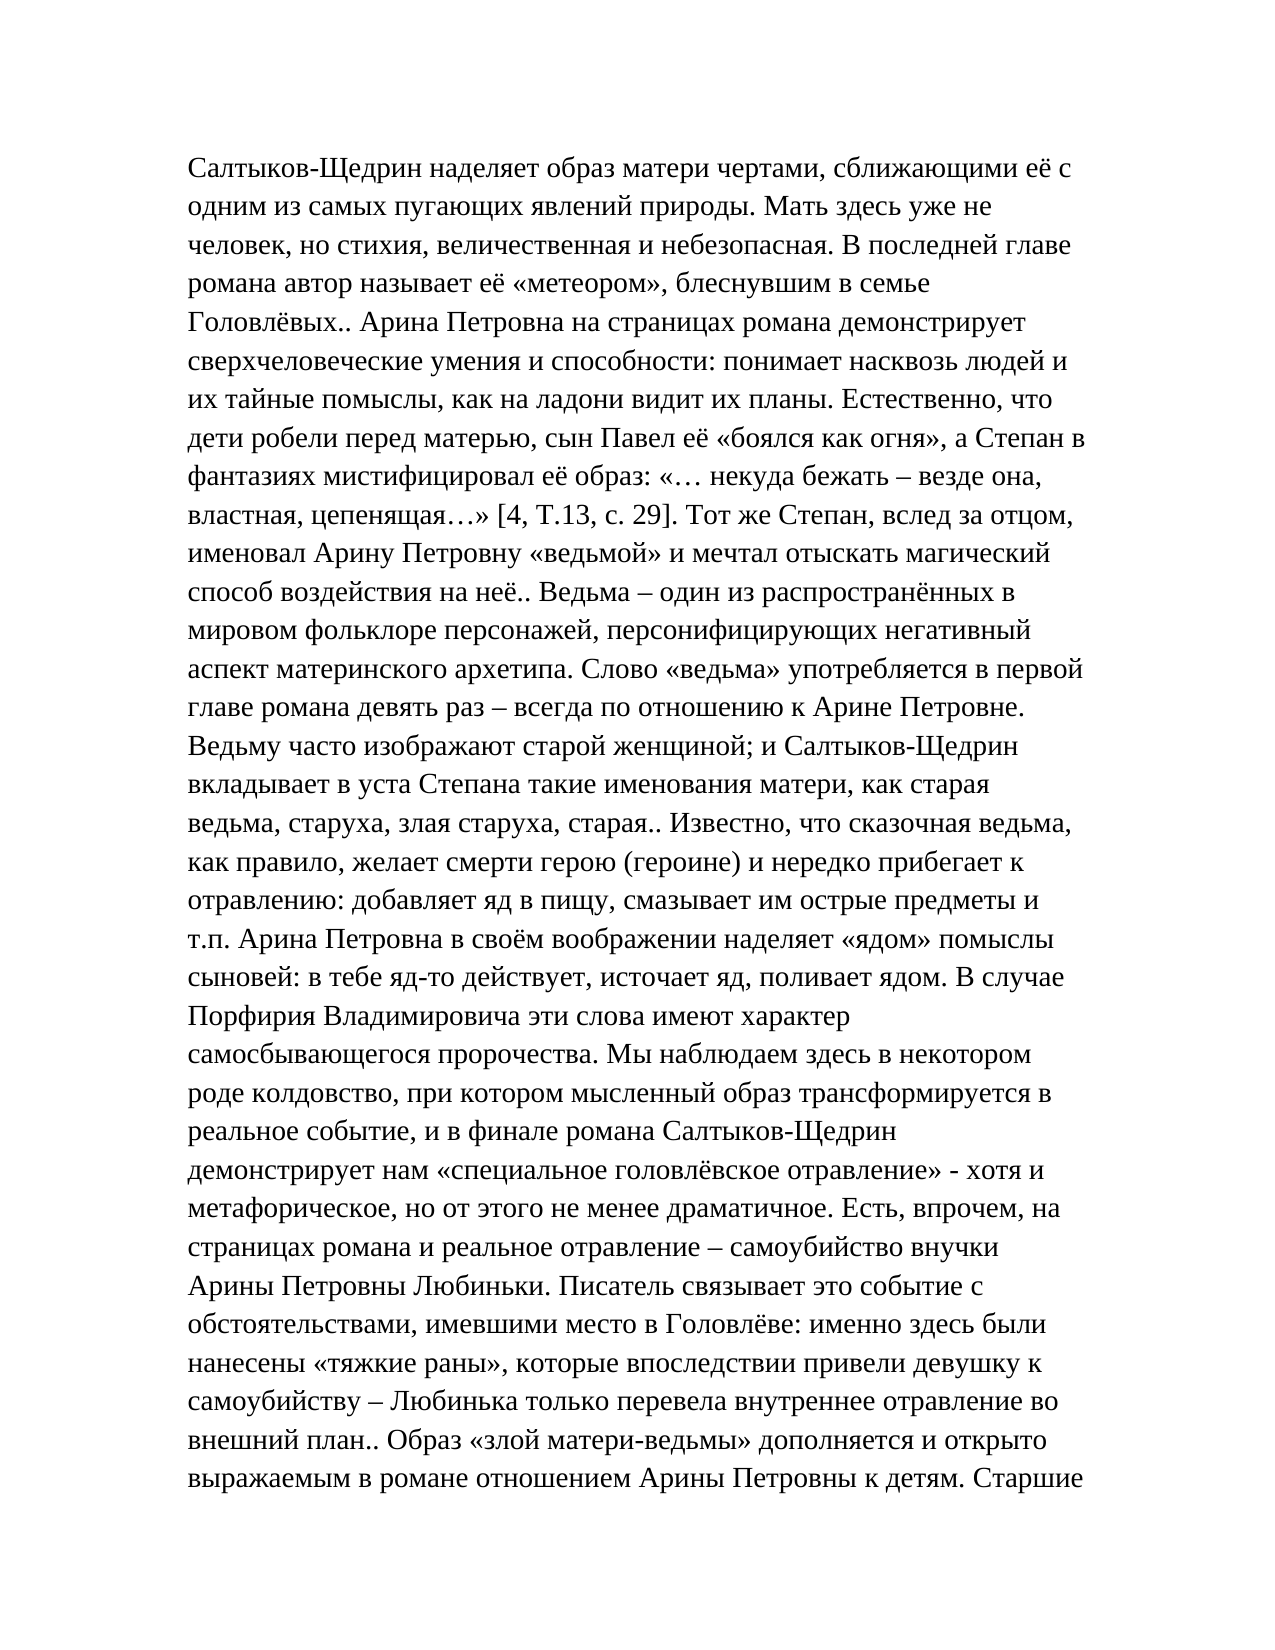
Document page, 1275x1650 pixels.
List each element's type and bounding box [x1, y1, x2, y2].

text [187, 150, 1087, 1494]
